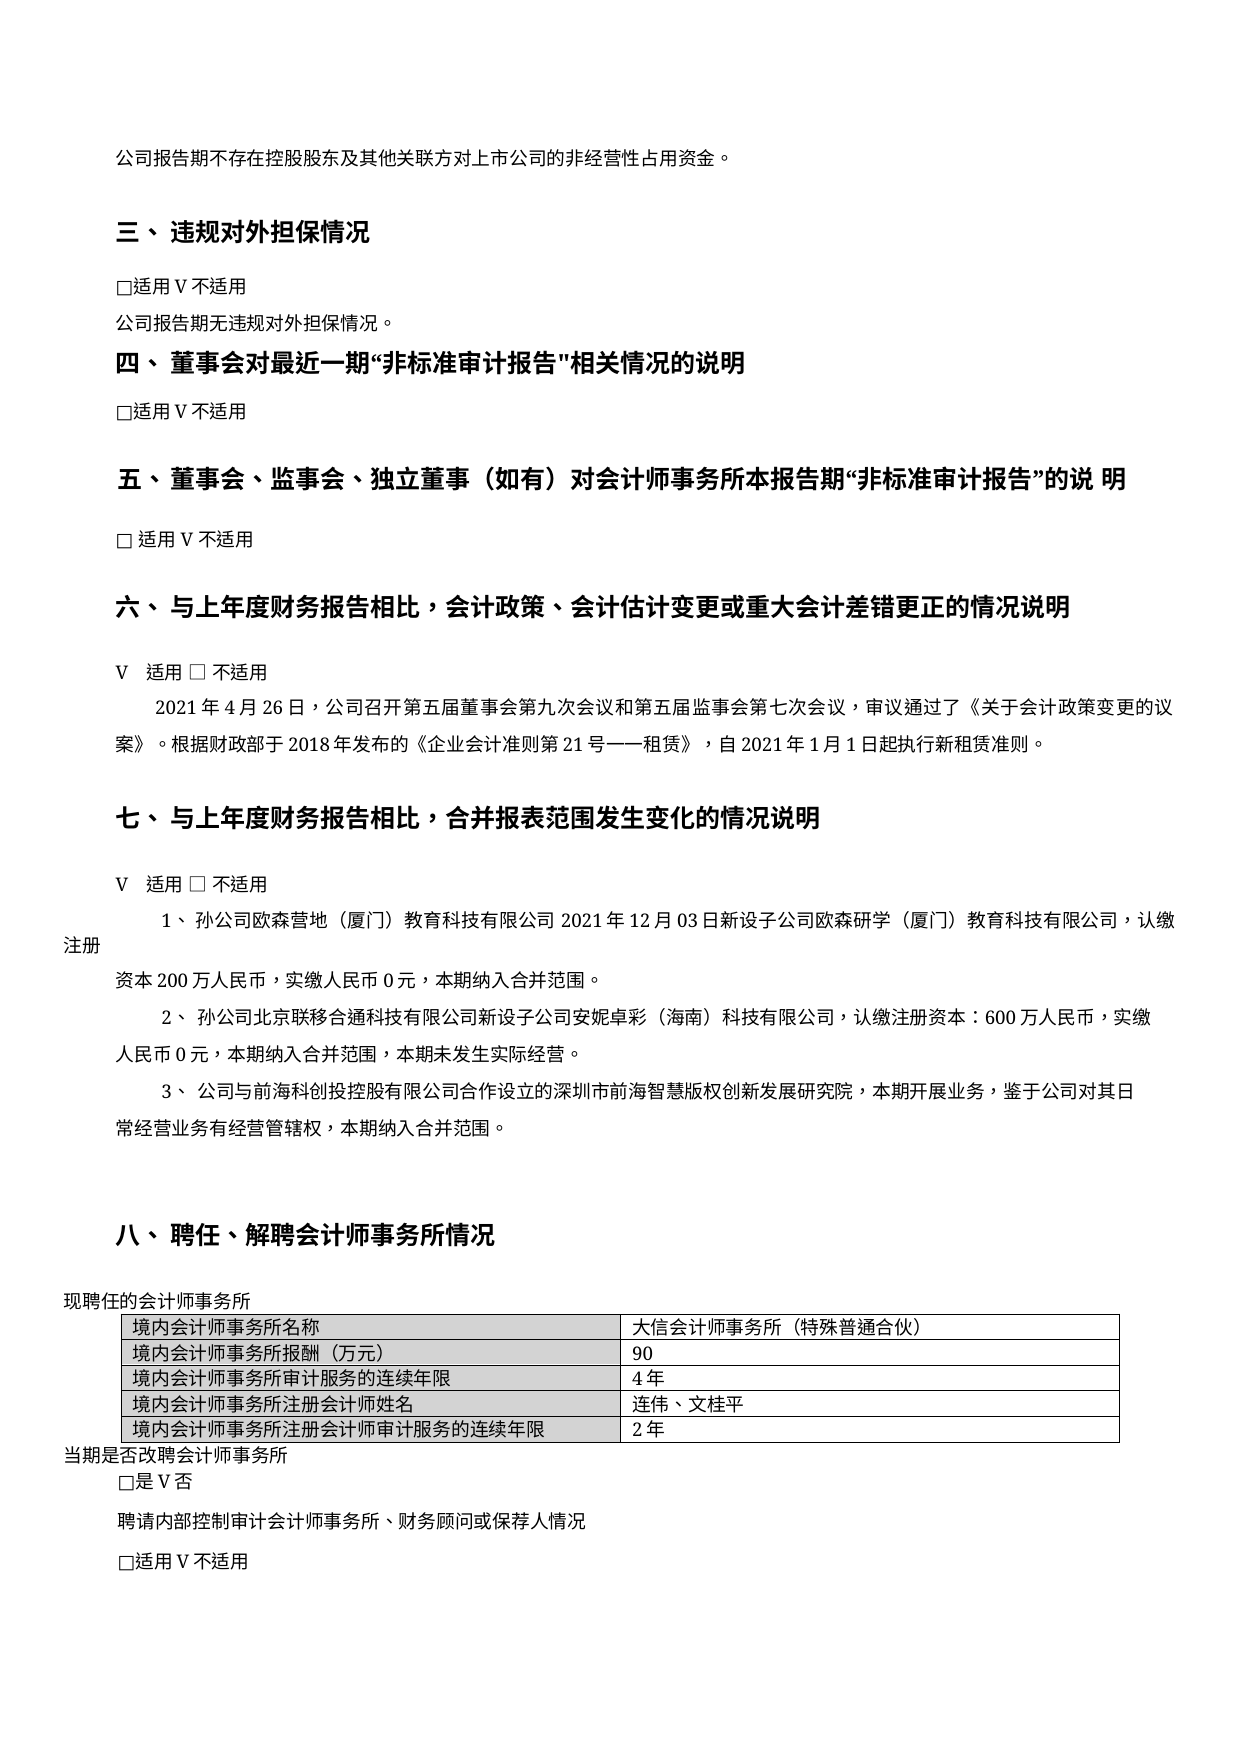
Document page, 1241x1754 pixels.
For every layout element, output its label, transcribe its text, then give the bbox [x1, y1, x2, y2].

list 适用 □ 不适用 [63, 660, 1177, 685]
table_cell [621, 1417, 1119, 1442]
text 现聘任的会计师事务所 [63, 1288, 1177, 1313]
text □适用V不适用 [63, 1548, 1177, 1574]
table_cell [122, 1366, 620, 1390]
text □ 适用 V 不适用 [63, 517, 1177, 554]
text 人民币0元，本期纳入合并范围，本期未发生实际经营。 [63, 1032, 1177, 1069]
text 2021年4月26日，公司召开第五届董事会第九次会议和第五届监事会第七次会议，审议通过了《关于会计政策变更的议 案》。根据财政部于2018年发布的《企业会计准则第21号一一租赁》，自2021年1月1日起执行新租赁准则。 [115, 685, 1177, 759]
text □适用V不适用 [63, 264, 1177, 301]
text 常经营业务有经营管辖权，本期纳入合并范围。 [63, 1106, 1177, 1143]
text 1、 孙公司欧森营地（厦门）教育科技有限公司2021年12月03日新设子公司欧森研学（厦门）教育科技有限公司，认缴注册 [63, 907, 1177, 958]
text 聘请内部控制审计会计师事务所、财务顾问或保荐人情况 [63, 1508, 1177, 1534]
list 适用 □ 不适用 [63, 871, 1177, 896]
subtitle 三、 违规对外担保情况 [63, 217, 1177, 247]
text 公司报告期不存在控股股东及其他关联方对上市公司的非经营性占用资金。 [63, 136, 1177, 173]
subtitle 八、 聘任、解聘会计师事务所情况 [63, 1220, 1177, 1250]
subtitle 四、 董事会对最近一期“非标准审计报告"相关情况的说明 [63, 348, 1177, 379]
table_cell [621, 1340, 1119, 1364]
text 当期是否改聘会计师事务所 [63, 1443, 1177, 1468]
text □适用V不适用 [63, 389, 1177, 426]
text 3、 公司与前海科创投控股有限公司合作设立的深圳市前海智慧版权创新发展研究院，本期开展业务，鉴于公司对其日 [63, 1069, 1177, 1106]
subtitle 五、 董事会、监事会、独立董事（如有）对会计师事务所本报告期“非标准审计报告”的说 明 [115, 464, 1177, 494]
text 2、 孙公司北京联移合通科技有限公司新设子公司安妮卓彩（海南）科技有限公司，认缴注册资本：600万人民币，实缴 [63, 995, 1177, 1032]
text □是V否 [63, 1468, 1177, 1494]
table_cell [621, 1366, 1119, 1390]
text 公司报告期无违规对外担保情况。 [63, 301, 1177, 338]
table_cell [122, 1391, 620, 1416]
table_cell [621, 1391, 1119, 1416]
subtitle 六、 与上年度财务报告相比，会计政策、会计估计变更或重大会计差错更正的情况说明 [63, 592, 1177, 622]
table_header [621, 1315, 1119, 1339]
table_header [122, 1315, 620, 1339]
text 资本200万人民币，实缴人民币0元，本期纳入合并范围。 [63, 958, 1177, 995]
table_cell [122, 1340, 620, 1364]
subtitle 七、 与上年度财务报告相比，合并报表范围发生变化的情况说明 [63, 803, 1177, 833]
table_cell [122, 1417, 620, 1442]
